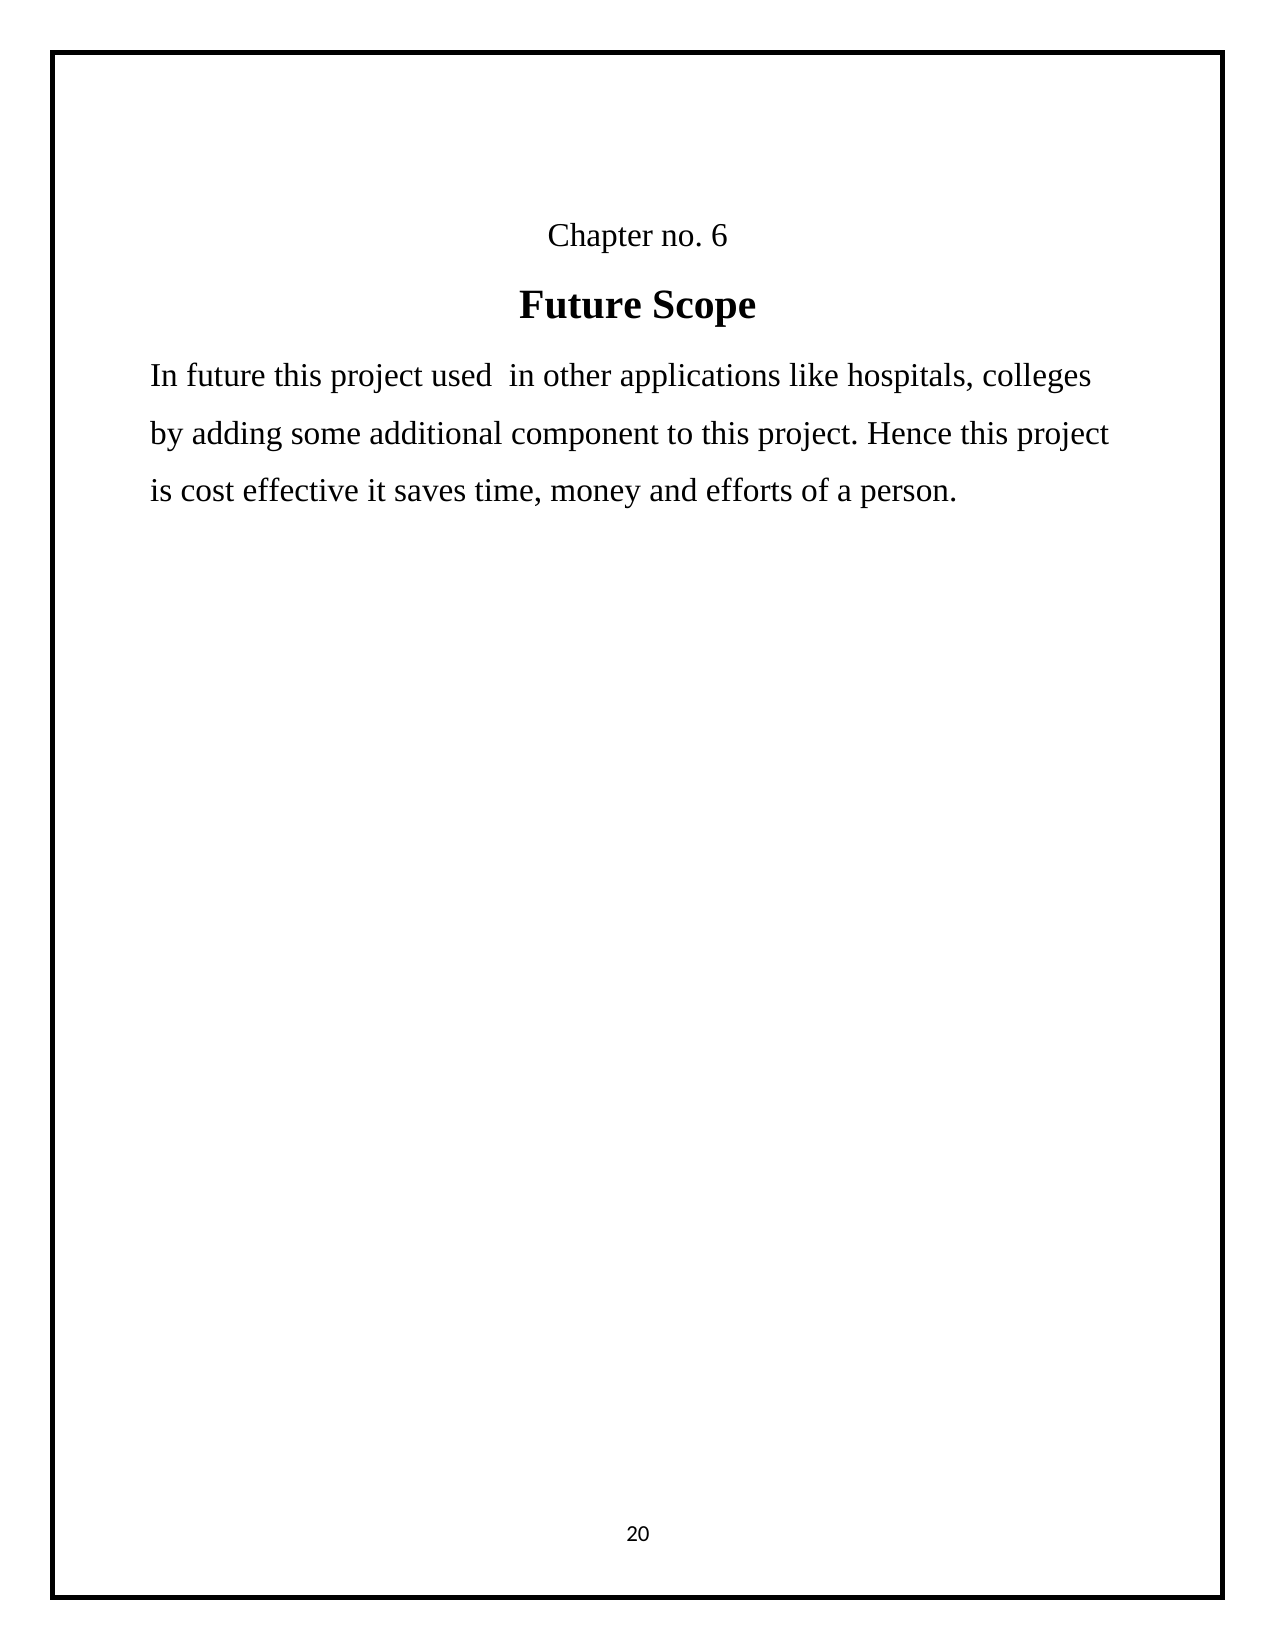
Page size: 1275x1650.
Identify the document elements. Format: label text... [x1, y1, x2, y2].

text In future this project used in other applications like hospitals, colleges by adding some additional component to this project. Hence this project is cost effective it saves time, money and efforts of a person. [150, 356, 1125, 509]
text Future Scope [150, 280, 1125, 328]
text Chapter no. 6 [150, 215, 1125, 253]
